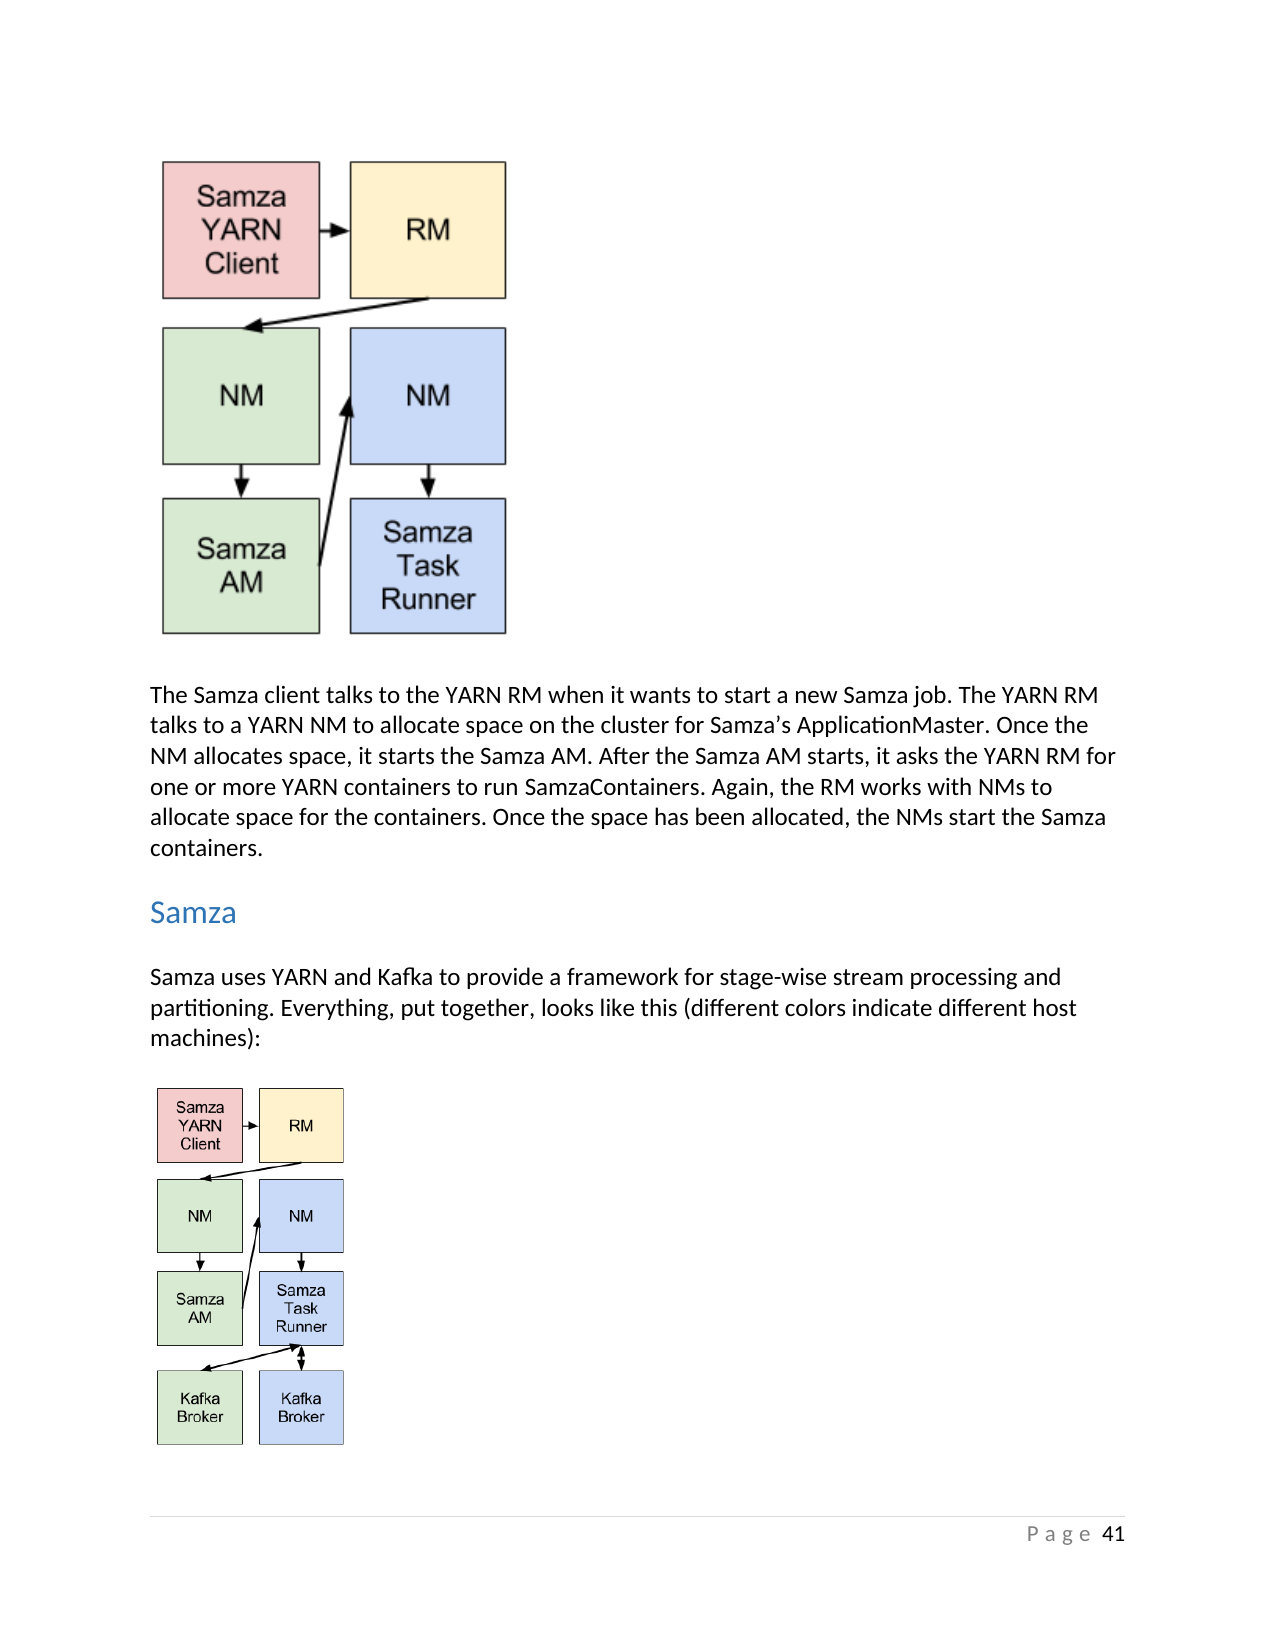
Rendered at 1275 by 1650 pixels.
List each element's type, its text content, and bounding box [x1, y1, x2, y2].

text The Samza client talks to the YARN RM when it wants to start a new Samza job. The YARN RM talks to a YARN NM to allocate space on the cluster for Samza’s ApplicationMaster. Once the NM allocates space, it starts the Samza AM. After the Samza AM starts, it asks the YARN RM for one or more YARN containers to run SamzaContainers. Again, the RM works with NMs to allocate space for the containers. Once the space has been allocated, the NMs start the Samza containers. [150, 679, 1125, 862]
subtitle Samza [150, 891, 1125, 932]
text Samza uses YARN and Kafka to provide a framework for stage-wise stream processing and partitioning. Everything, put together, looks like this (different colors indicate different host machines): [150, 961, 1125, 1053]
picture [150, 1082, 349, 1450]
picture [150, 150, 519, 650]
